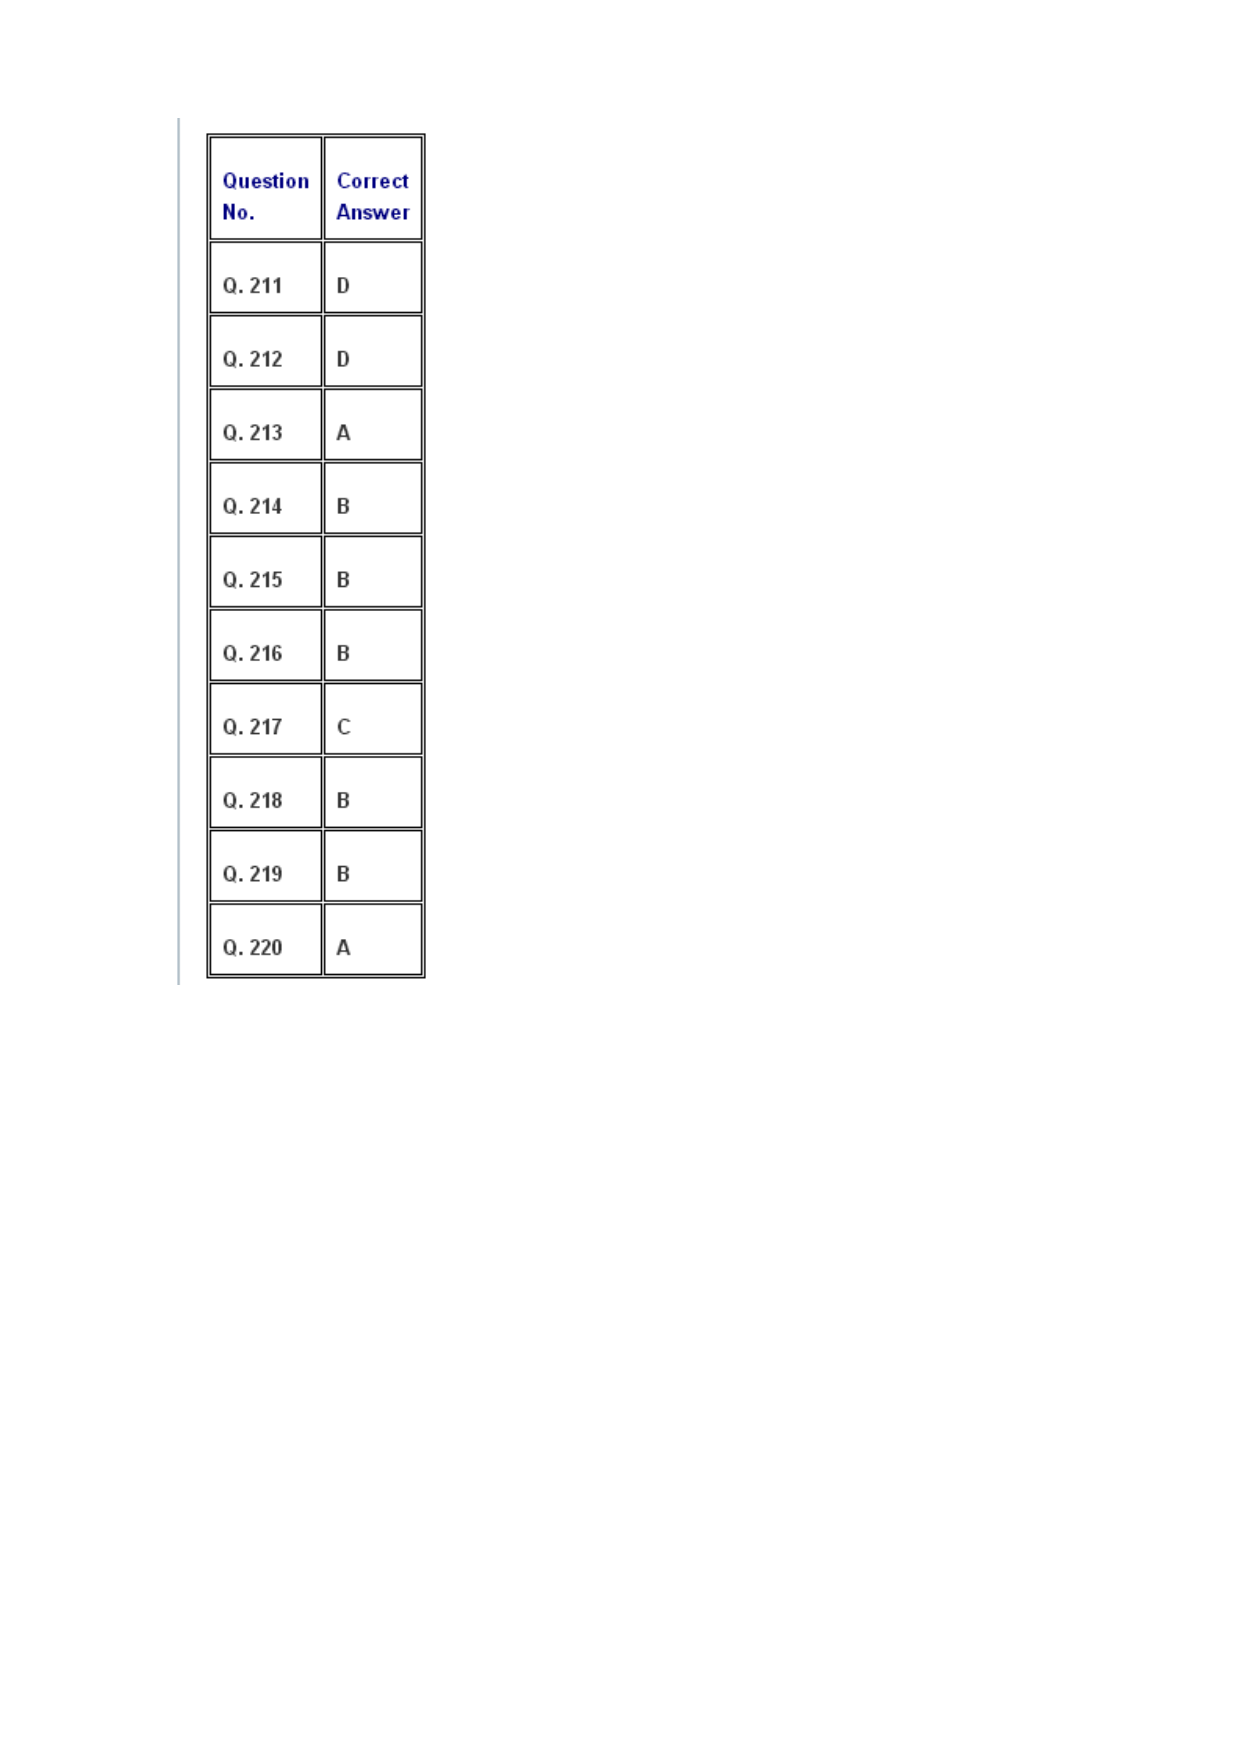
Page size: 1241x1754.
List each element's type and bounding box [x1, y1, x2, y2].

picture [177, 118, 656, 985]
